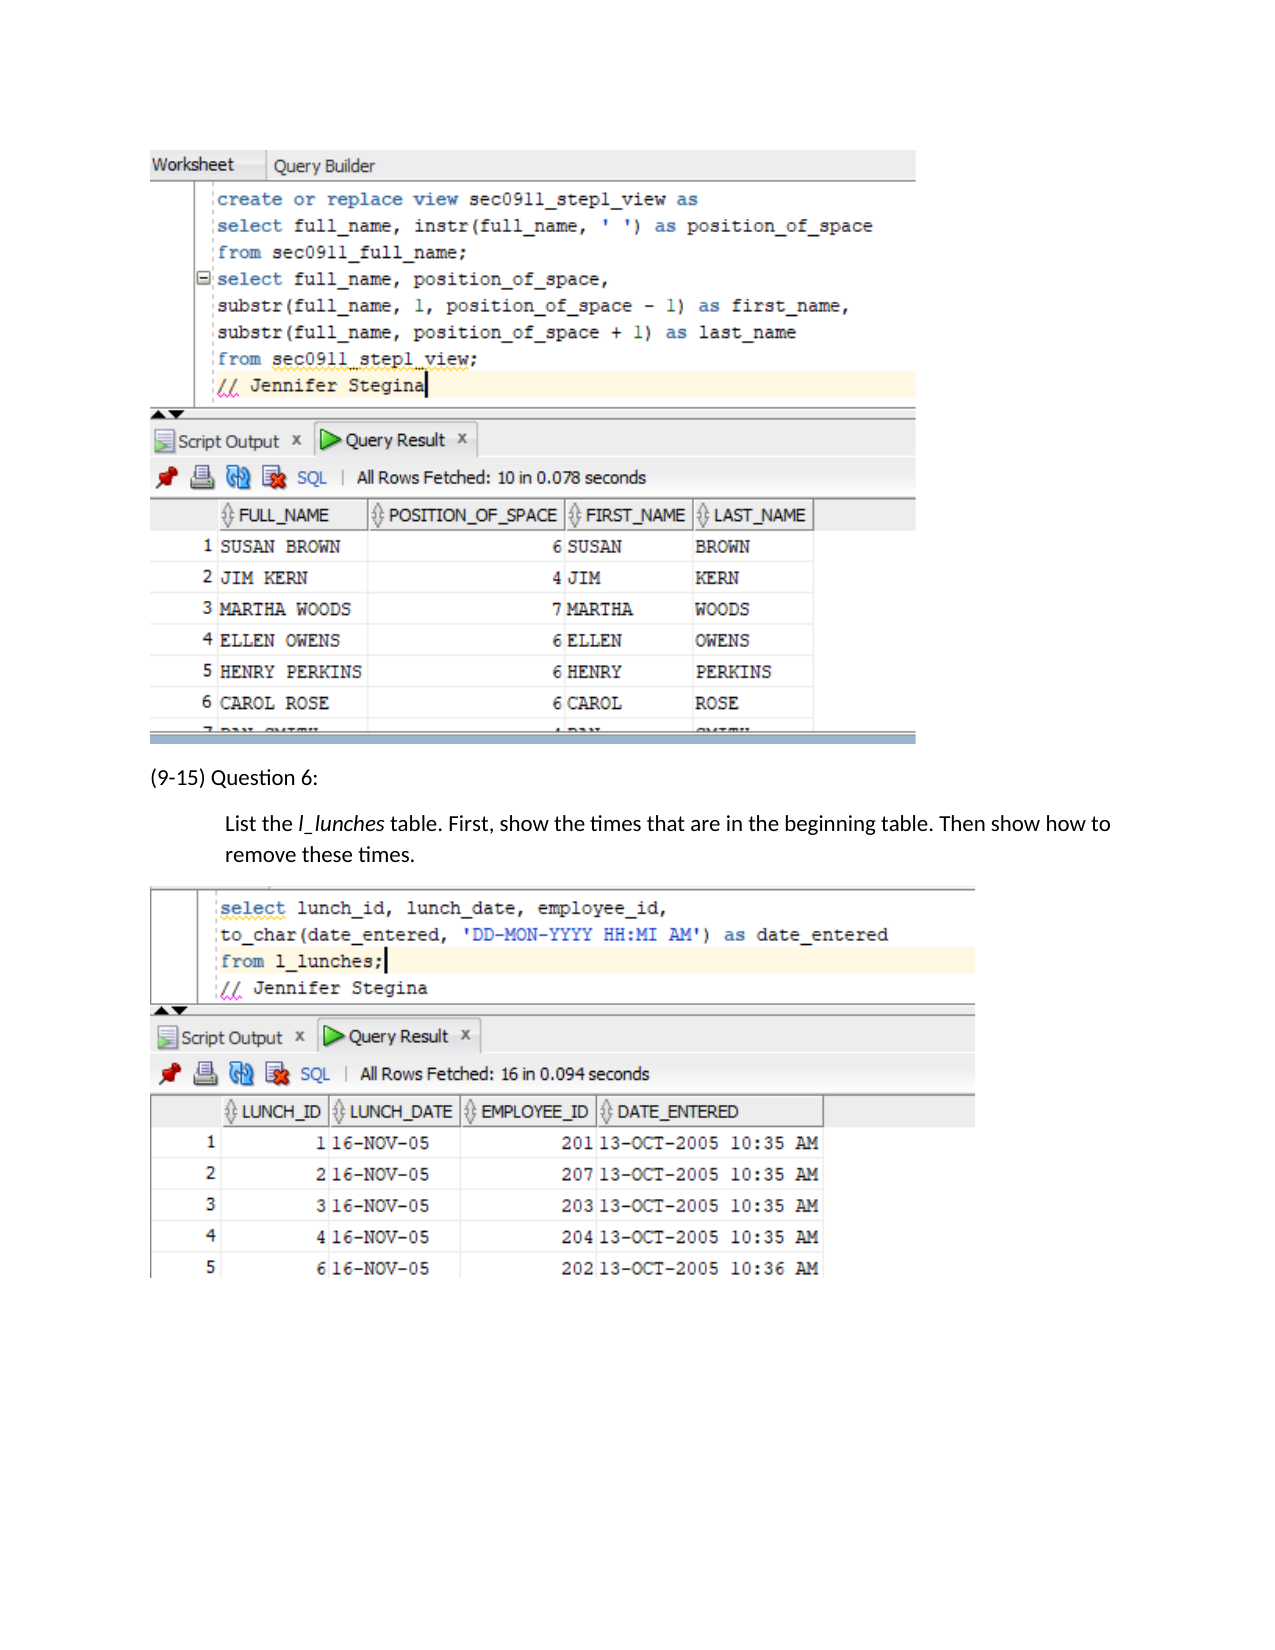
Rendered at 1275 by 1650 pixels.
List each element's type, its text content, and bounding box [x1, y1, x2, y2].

picture [150, 886, 976, 1278]
picture [150, 150, 916, 744]
text List the l_lunches table. First, show the times that are in the beginning table. Then show how to remove these times. [225, 809, 1125, 868]
text (9-15) Question 6: [150, 763, 1125, 791]
